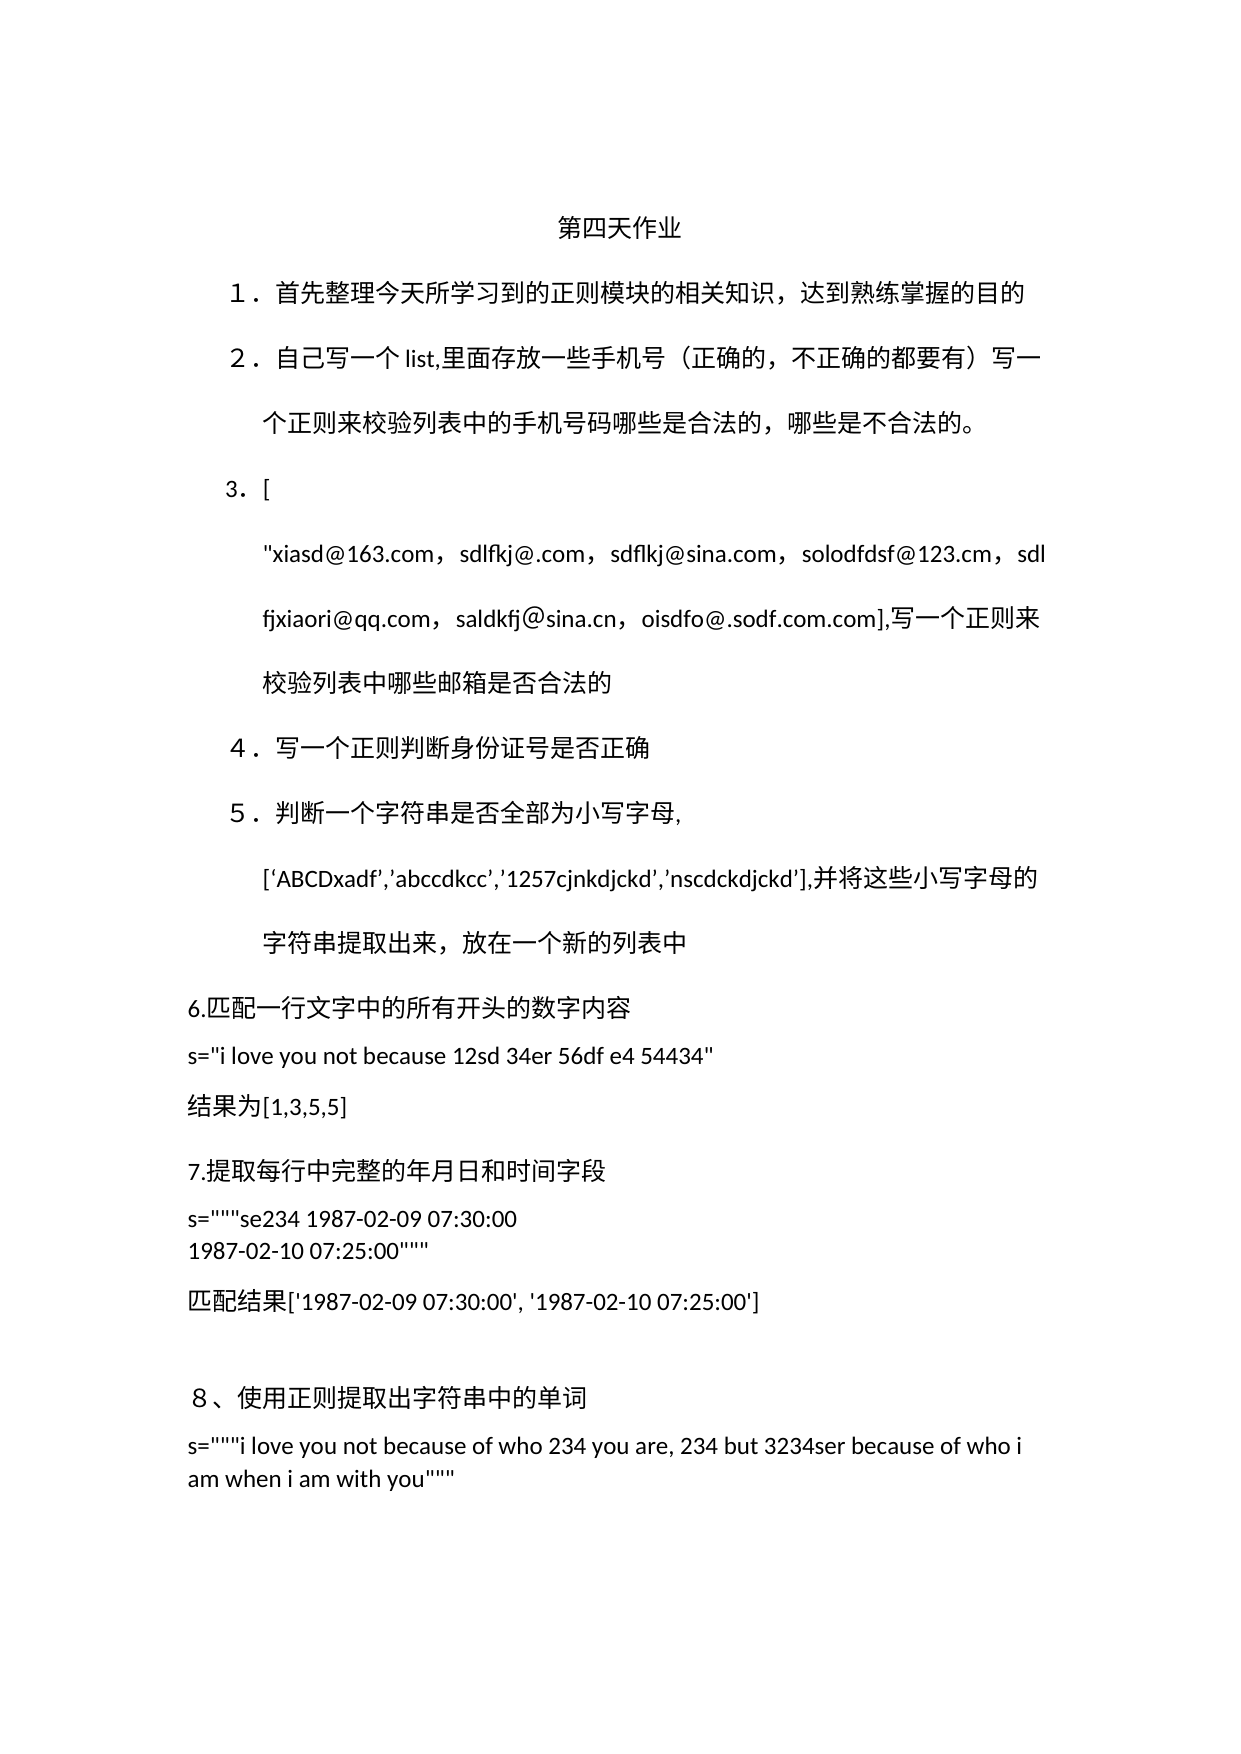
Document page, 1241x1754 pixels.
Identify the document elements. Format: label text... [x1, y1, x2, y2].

list ８、使用正则提取出字符串中的单词 [187, 1364, 1053, 1429]
list 6.匹配一行文字中的所有开头的数字内容 [187, 974, 1053, 1039]
list s="i love you not because 12sd 34er 56df e4 54434" [187, 1039, 1053, 1072]
list s="""i love you not because of who 234 you are, 234 but 3234ser because of who i am when i am with you""" [187, 1429, 1053, 1494]
list ["xiasd@163.com，sdlfkj@.com，sdflkj@sina.com，solodfdsf@123.cm，sdlfjxiaori@qq.com，saldkfj＠sina.cn，oisdfo@.sodf.com.com],写一个正则来校验列表中哪些邮箱是否合法的 [225, 454, 1053, 714]
list 写一个正则判断身份证号是否正确 [225, 714, 1053, 779]
list s="""se234 1987-02-09 07:30:00 [187, 1202, 1053, 1234]
text 第四天作业 [187, 194, 1053, 259]
list 结果为[1,3,5,5] [187, 1072, 1053, 1137]
list 7.提取每行中完整的年月日和时间字段 [187, 1137, 1053, 1202]
list 匹配结果['1987-02-09 07:30:00', '1987-02-10 07:25:00'] [187, 1267, 1053, 1332]
list 判断一个字符串是否全部为小写字母,[‘ABCDxadf’,’abccdkcc’,’1257cjnkdjckd’,’nscdckdjckd’],并将这些小写字母的字符串提取出来，放在一个新的列表中 [225, 779, 1053, 974]
list 1987-02-10 07:25:00""" [187, 1234, 1053, 1267]
list 首先整理今天所学习到的正则模块的相关知识，达到熟练掌握的目的 [225, 259, 1053, 324]
list 自己写一个list,里面存放一些手机号（正确的，不正确的都要有）写一个正则来校验列表中的手机号码哪些是合法的，哪些是不合法的。 [225, 324, 1053, 454]
